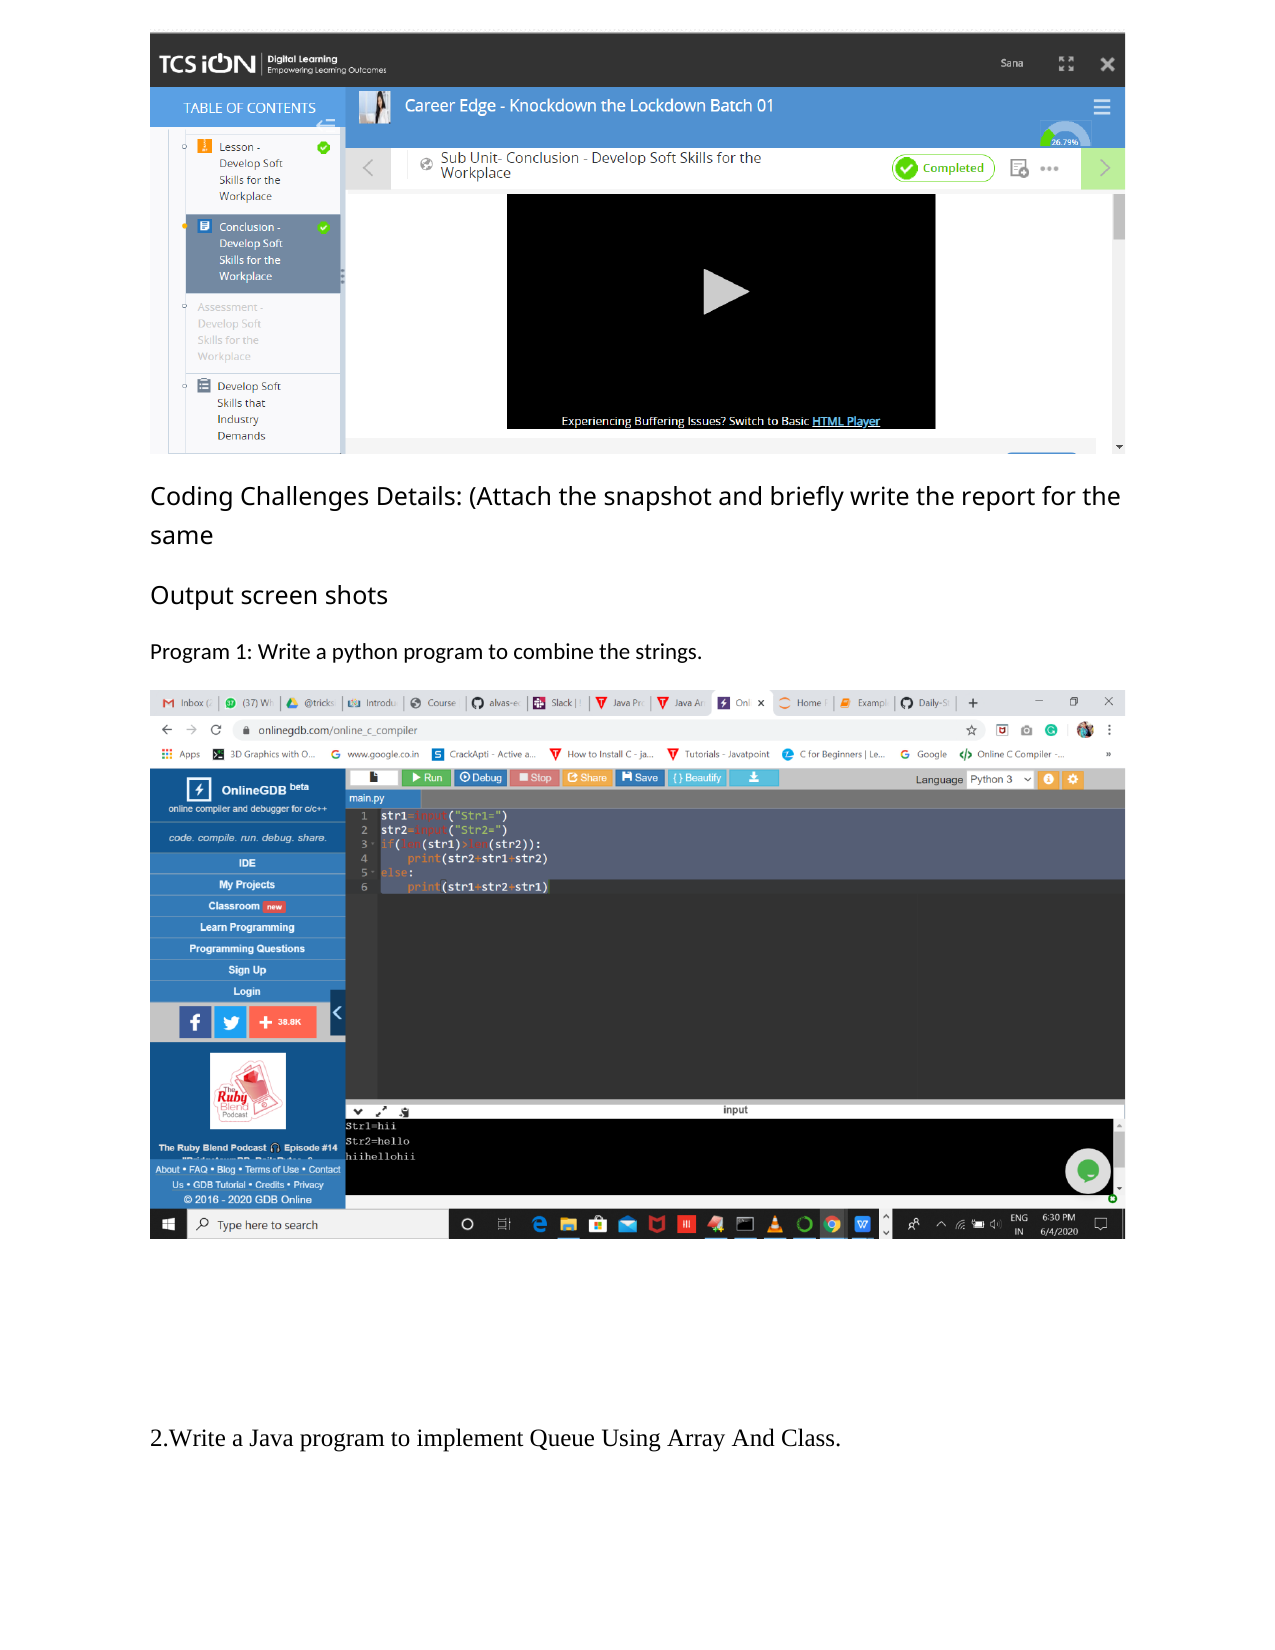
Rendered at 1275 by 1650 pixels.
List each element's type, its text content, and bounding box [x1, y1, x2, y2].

picture [150, 29, 1125, 454]
text Output screen shots [150, 577, 1125, 611]
picture [150, 690, 1125, 1239]
text Coding Challenges Details: (Attach the snapshot and briefly write the report for the same [150, 478, 1125, 551]
text Program 1: Write a python program to combine the strings. [150, 637, 1125, 665]
text 2.Write a Java program to implement Queue Using Array And Class. [150, 1423, 1125, 1452]
